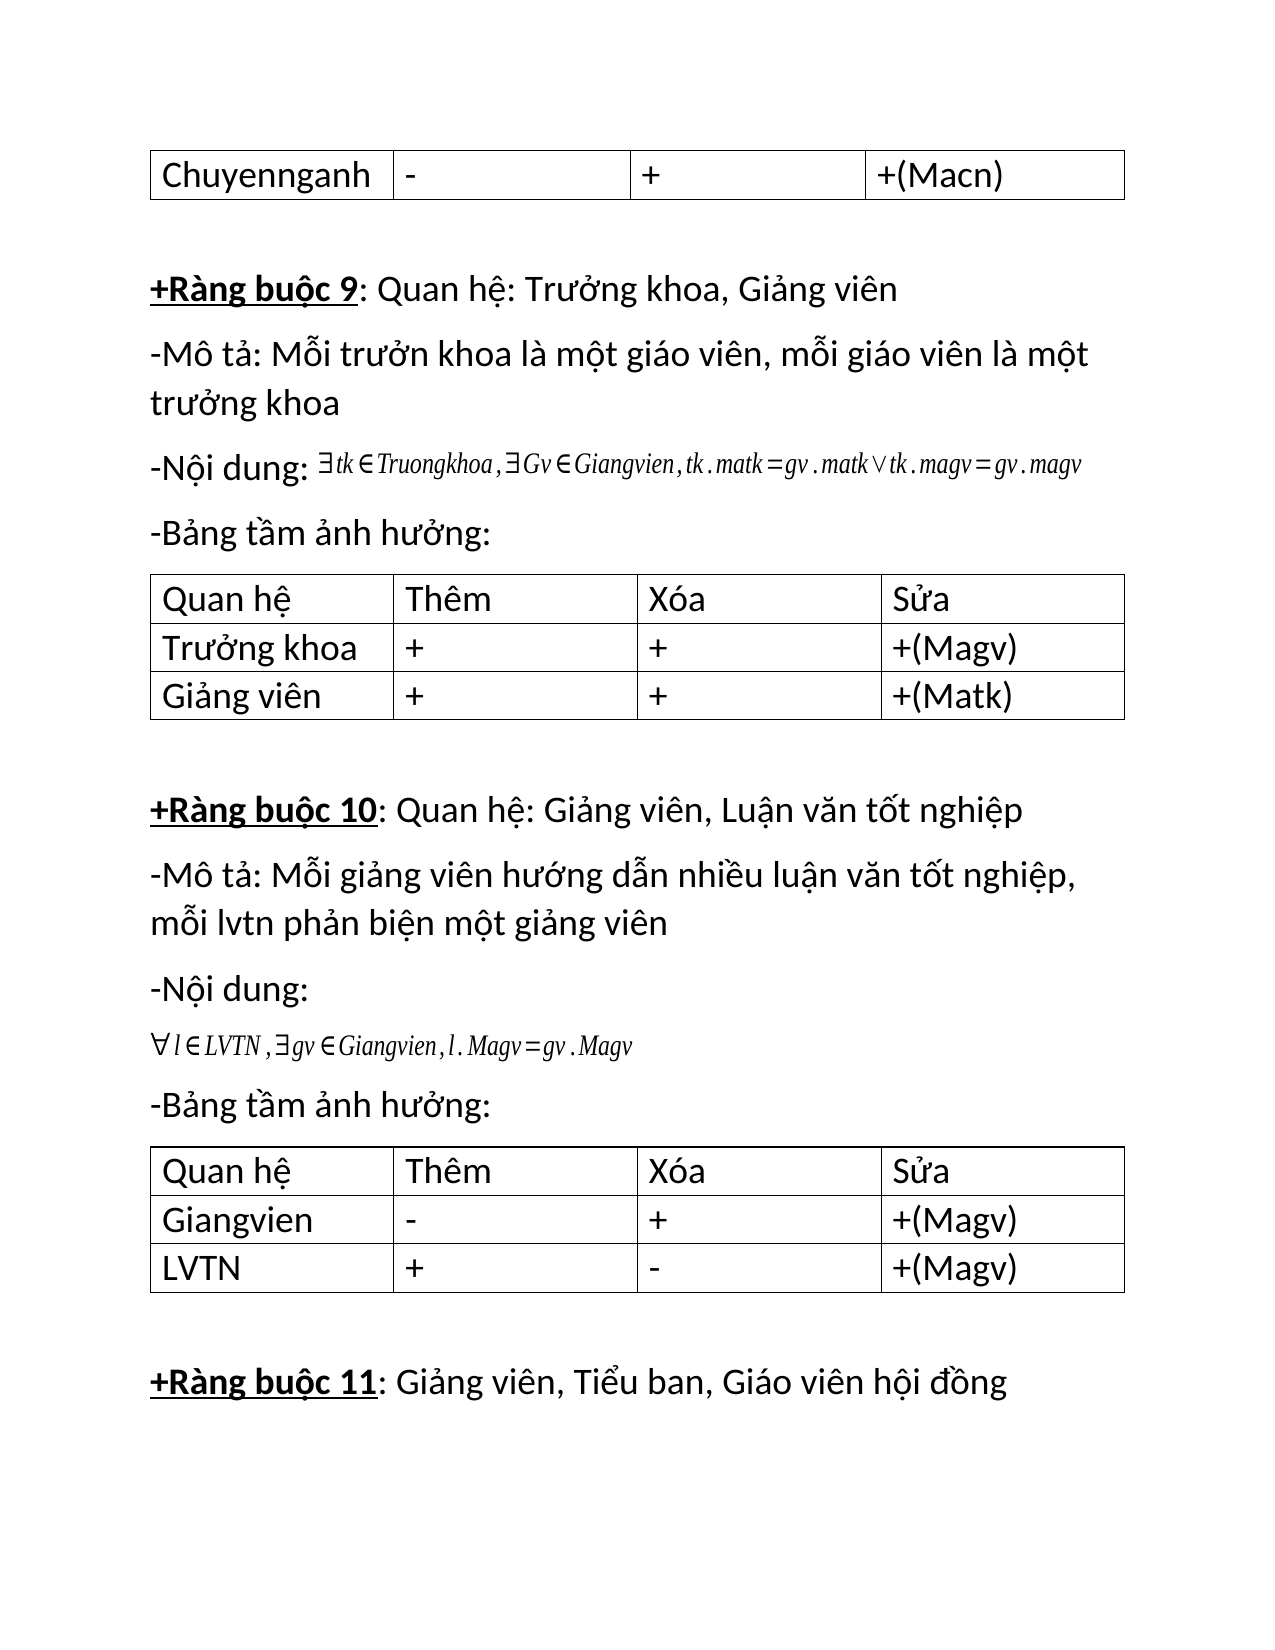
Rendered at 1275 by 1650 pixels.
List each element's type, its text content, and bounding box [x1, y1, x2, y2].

text -Nội dung: [150, 444, 1125, 489]
table_cell +(Magv) [882, 1196, 1124, 1243]
table_cell + [638, 1196, 881, 1243]
table_header Thêm [394, 575, 637, 622]
table_cell + [631, 151, 865, 198]
table_header Quan hệ [151, 1148, 393, 1195]
table_cell - [638, 1244, 881, 1292]
table_cell +(Macn) [866, 151, 1124, 198]
table_header Xóa [638, 1148, 881, 1195]
table_cell + [394, 624, 637, 671]
table_cell Chuyennganh [151, 151, 393, 198]
table_cell +(Matk) [882, 672, 1124, 719]
table_cell LVTN [151, 1244, 393, 1292]
table_cell - [394, 1196, 637, 1243]
table_cell - [394, 151, 630, 198]
text +Ràng buộc 11: Giảng viên, Tiểu ban, Giáo viên hội đồng [150, 1358, 1125, 1404]
text -Bảng tầm ảnh hưởng: [150, 509, 1125, 555]
table_header Sửa [882, 1148, 1124, 1195]
table_header Quan hệ [151, 575, 393, 622]
table_cell + [638, 624, 881, 671]
text -Nội dung: [150, 964, 1125, 1010]
text +Ràng buộc 9: Quan hệ: Trưởng khoa, Giảng viên [150, 265, 1125, 311]
text -Mô tả: Mỗi giảng viên hướng dẫn nhiều luận văn tốt nghiệp, mỗi lvtn phản biện một giảng viên [150, 851, 1125, 945]
text -Mô tả: Mỗi trưởn khoa là một giáo viên, mỗi giáo viên là một trưởng khoa [150, 330, 1125, 424]
table_header Xóa [638, 575, 881, 622]
table_cell +(Magv) [882, 1244, 1124, 1292]
table_cell Giảng viên [151, 672, 393, 719]
text -Bảng tầm ảnh hưởng: [150, 1081, 1125, 1127]
table_header Sửa [882, 575, 1124, 622]
table_cell + [394, 672, 637, 719]
text +Ràng buộc 10: Quan hệ: Giảng viên, Luận văn tốt nghiệp [150, 786, 1125, 831]
table_cell +(Magv) [882, 624, 1124, 671]
table_cell + [638, 672, 881, 719]
table_cell Trưởng khoa [151, 624, 393, 671]
table_header Thêm [394, 1148, 637, 1195]
table_cell + [394, 1244, 637, 1292]
table_cell Giangvien [151, 1196, 393, 1243]
